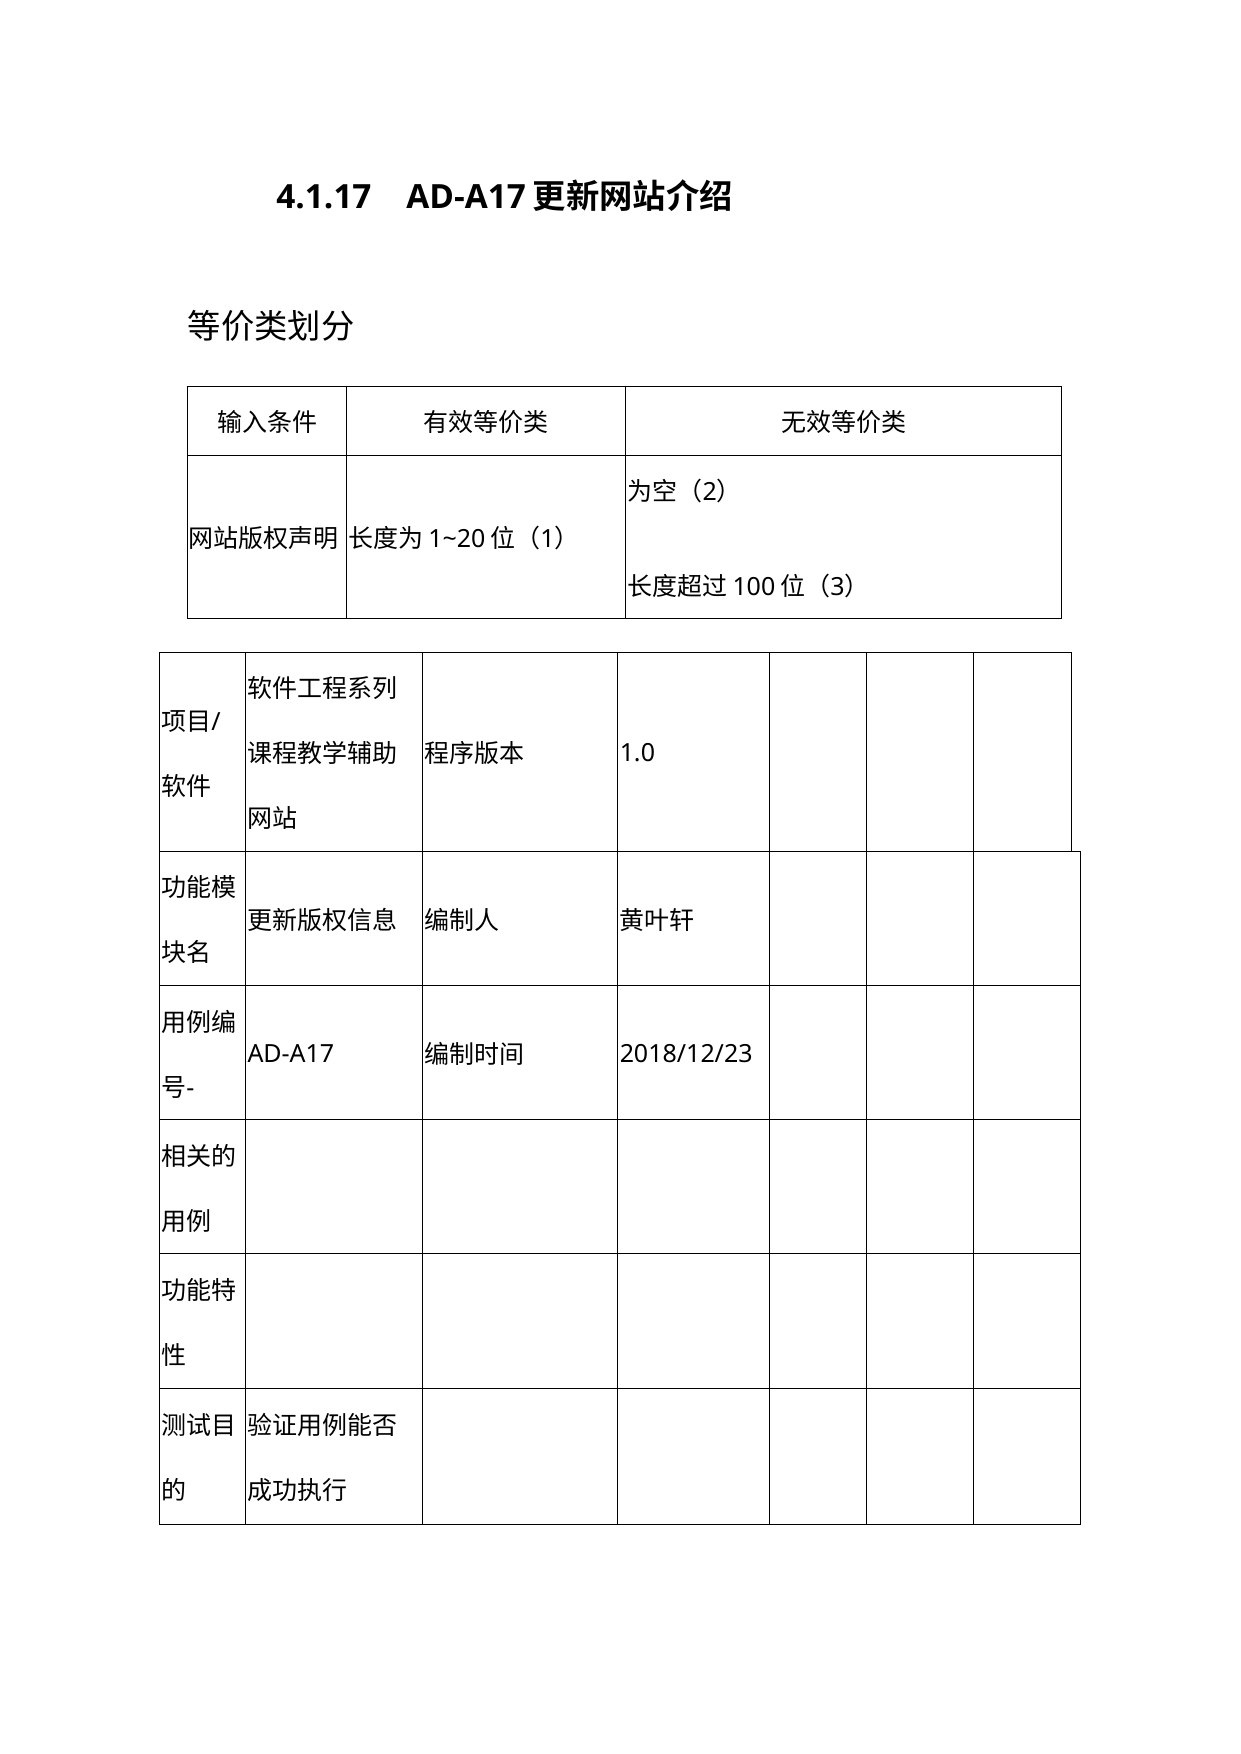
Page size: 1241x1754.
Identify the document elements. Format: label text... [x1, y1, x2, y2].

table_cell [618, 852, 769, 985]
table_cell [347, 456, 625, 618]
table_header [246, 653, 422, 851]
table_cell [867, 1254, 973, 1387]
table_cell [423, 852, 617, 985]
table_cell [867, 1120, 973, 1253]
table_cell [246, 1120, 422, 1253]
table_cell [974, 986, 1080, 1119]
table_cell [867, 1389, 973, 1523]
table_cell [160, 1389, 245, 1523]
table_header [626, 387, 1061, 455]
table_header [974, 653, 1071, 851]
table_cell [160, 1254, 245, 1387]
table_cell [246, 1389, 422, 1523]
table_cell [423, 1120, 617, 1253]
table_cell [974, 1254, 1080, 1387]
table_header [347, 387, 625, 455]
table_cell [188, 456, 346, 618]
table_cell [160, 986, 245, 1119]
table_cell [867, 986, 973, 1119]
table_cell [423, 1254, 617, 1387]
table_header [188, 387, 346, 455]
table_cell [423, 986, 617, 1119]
text 等价类划分 [187, 291, 1053, 356]
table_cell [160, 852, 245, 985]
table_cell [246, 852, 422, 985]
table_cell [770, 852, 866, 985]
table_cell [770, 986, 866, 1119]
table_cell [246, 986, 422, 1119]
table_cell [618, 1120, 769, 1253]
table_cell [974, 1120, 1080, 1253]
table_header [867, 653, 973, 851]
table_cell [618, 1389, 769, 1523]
subtitle AD-A17更新网站介绍 [276, 162, 1053, 227]
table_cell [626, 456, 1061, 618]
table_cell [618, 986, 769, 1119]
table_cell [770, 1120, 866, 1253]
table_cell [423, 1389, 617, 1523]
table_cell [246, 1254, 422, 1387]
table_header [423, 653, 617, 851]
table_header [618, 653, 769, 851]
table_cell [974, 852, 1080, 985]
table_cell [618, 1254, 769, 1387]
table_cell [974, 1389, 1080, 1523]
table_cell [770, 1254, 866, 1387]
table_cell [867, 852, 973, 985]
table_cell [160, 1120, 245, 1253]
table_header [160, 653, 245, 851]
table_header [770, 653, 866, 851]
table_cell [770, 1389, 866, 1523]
